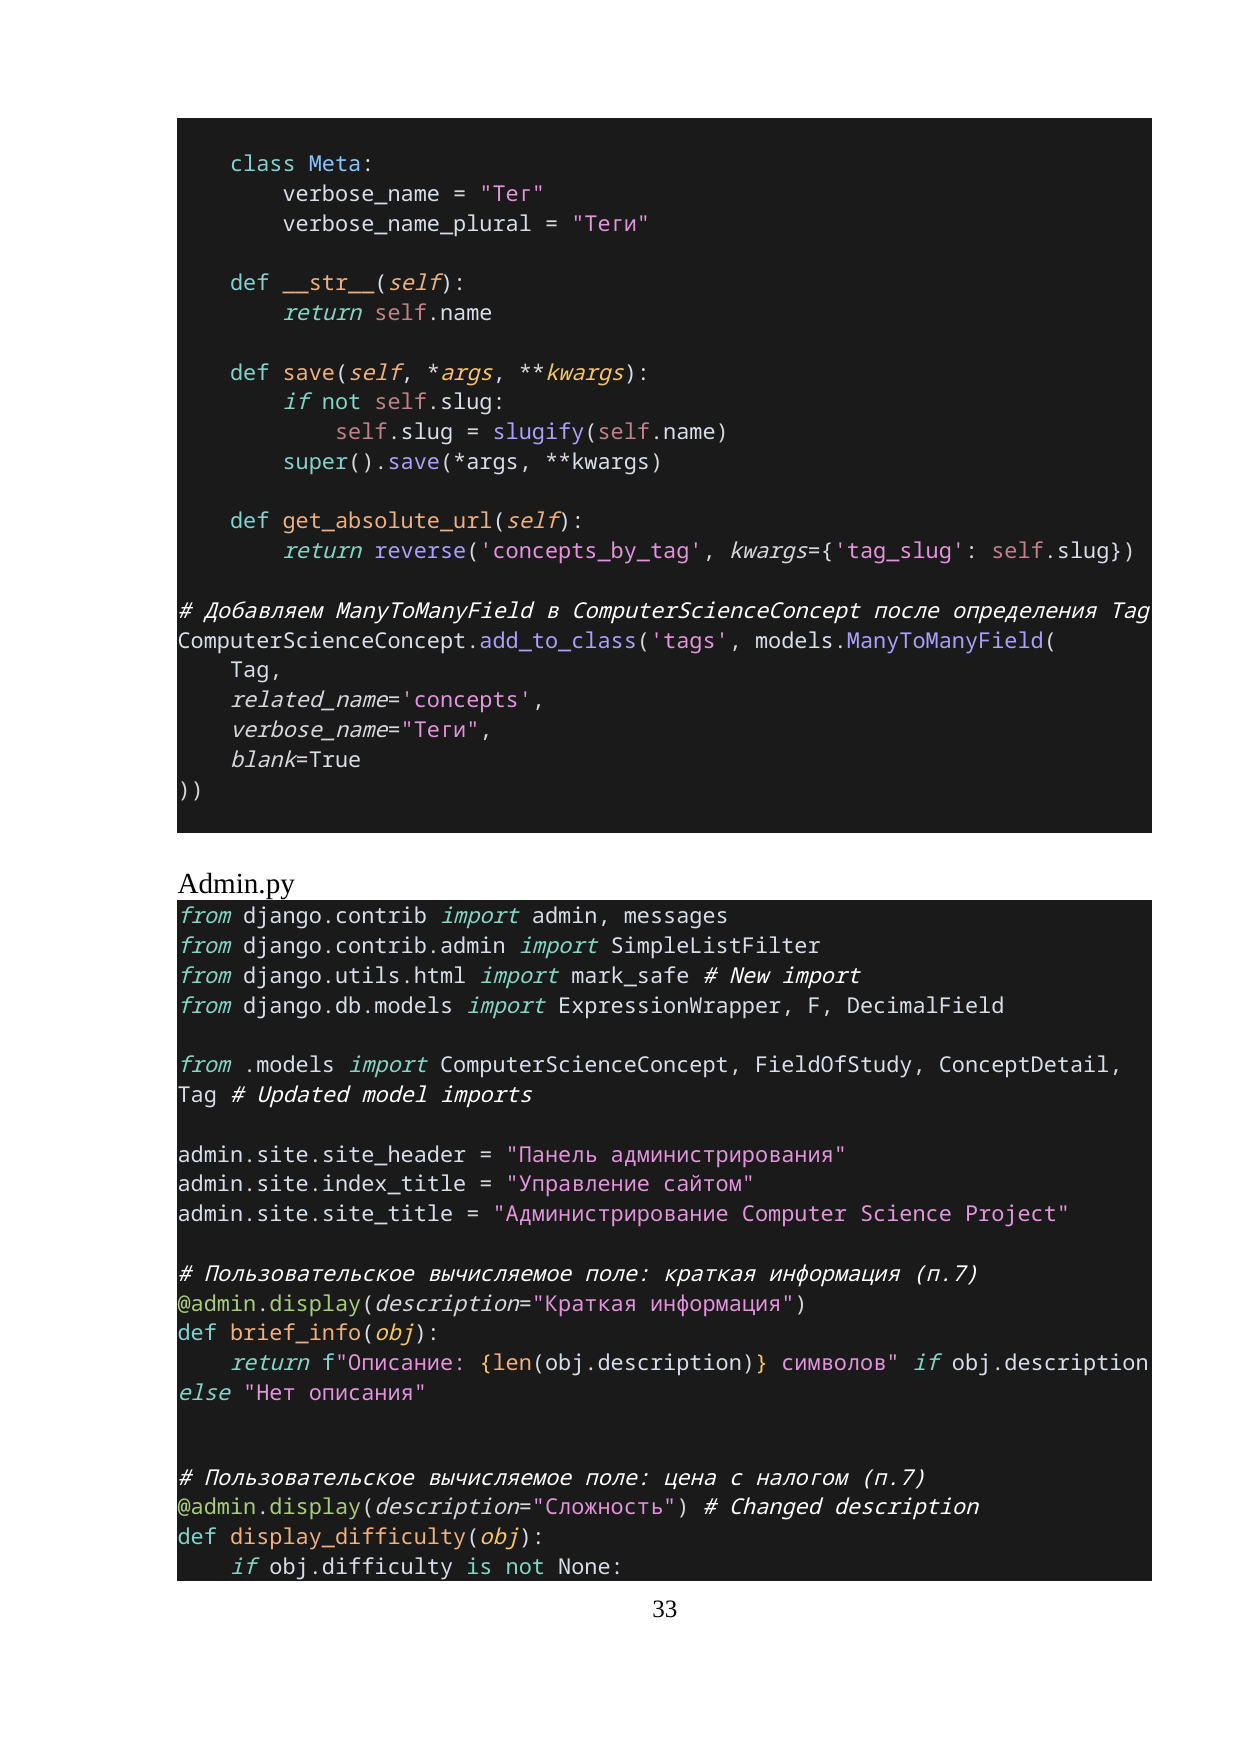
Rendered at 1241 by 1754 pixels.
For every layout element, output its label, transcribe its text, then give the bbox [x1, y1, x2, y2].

text def __str__(self): [177, 267, 1152, 297]
text admin.site.site_title = "Администрирование Computer Science Project" [177, 1198, 1152, 1228]
text super().save(*args, **kwargs) [177, 446, 1152, 476]
text return f"Описание: {len(obj.description)} символов" if obj.description else "Нет описания" [177, 1347, 1152, 1407]
text return self.name [177, 297, 1152, 327]
text from .models import ComputerScienceConcept, FieldOfStudy, ConceptDetail, Tag # Updated model imports [177, 1049, 1152, 1109]
text ComputerScienceConcept.add_to_class('tags', models.ManyToManyField( [177, 624, 1152, 654]
text verbose_name="Теги", [177, 714, 1152, 744]
text class Meta: [177, 148, 1152, 178]
text if obj.difficulty is not None: [177, 1551, 1152, 1581]
text # Пользовательское вычисляемое поле: цена с налогом (п.7) [177, 1461, 1152, 1491]
text admin.site.site_header = "Панель администрирования" [177, 1138, 1152, 1168]
text # Добавляем ManyToManyField в ComputerScienceConcept после определения Tag [177, 595, 1152, 624]
text blank=True [177, 744, 1152, 773]
text self.slug = slugify(self.name) [177, 416, 1152, 446]
text from django.db.models import ExpressionWrapper, F, DecimalField [177, 989, 1152, 1019]
text from django.contrib.admin import SimpleListFilter [177, 930, 1152, 960]
text @admin.display(description="Краткая информация") [177, 1287, 1152, 1317]
text def brief_info(obj): [177, 1317, 1152, 1347]
text # Пользовательское вычисляемое поле: краткая информация (п.7) [177, 1258, 1152, 1287]
text def save(self, *args, **kwargs): [177, 356, 1152, 386]
text verbose_name = "Тег" [177, 178, 1152, 207]
text if not self.slug: [177, 386, 1152, 416]
text )) [177, 773, 1152, 803]
text @admin.display(description="Сложность") # Changed description [177, 1491, 1152, 1521]
text Admin.py [177, 867, 1152, 900]
text related_name='concepts', [177, 684, 1152, 714]
text from django.contrib import admin, messages [177, 900, 1152, 930]
text return reverse('concepts_by_tag', kwargs={'tag_slug': self.slug}) [177, 535, 1152, 565]
text def get_absolute_url(self): [177, 505, 1152, 535]
text def display_difficulty(obj): [177, 1521, 1152, 1551]
text verbose_name_plural = "Теги" [177, 207, 1152, 237]
text admin.site.index_title = "Управление сайтом" [177, 1168, 1152, 1198]
text Tag, [177, 654, 1152, 684]
text from django.utils.html import mark_safe # New import [177, 960, 1152, 989]
